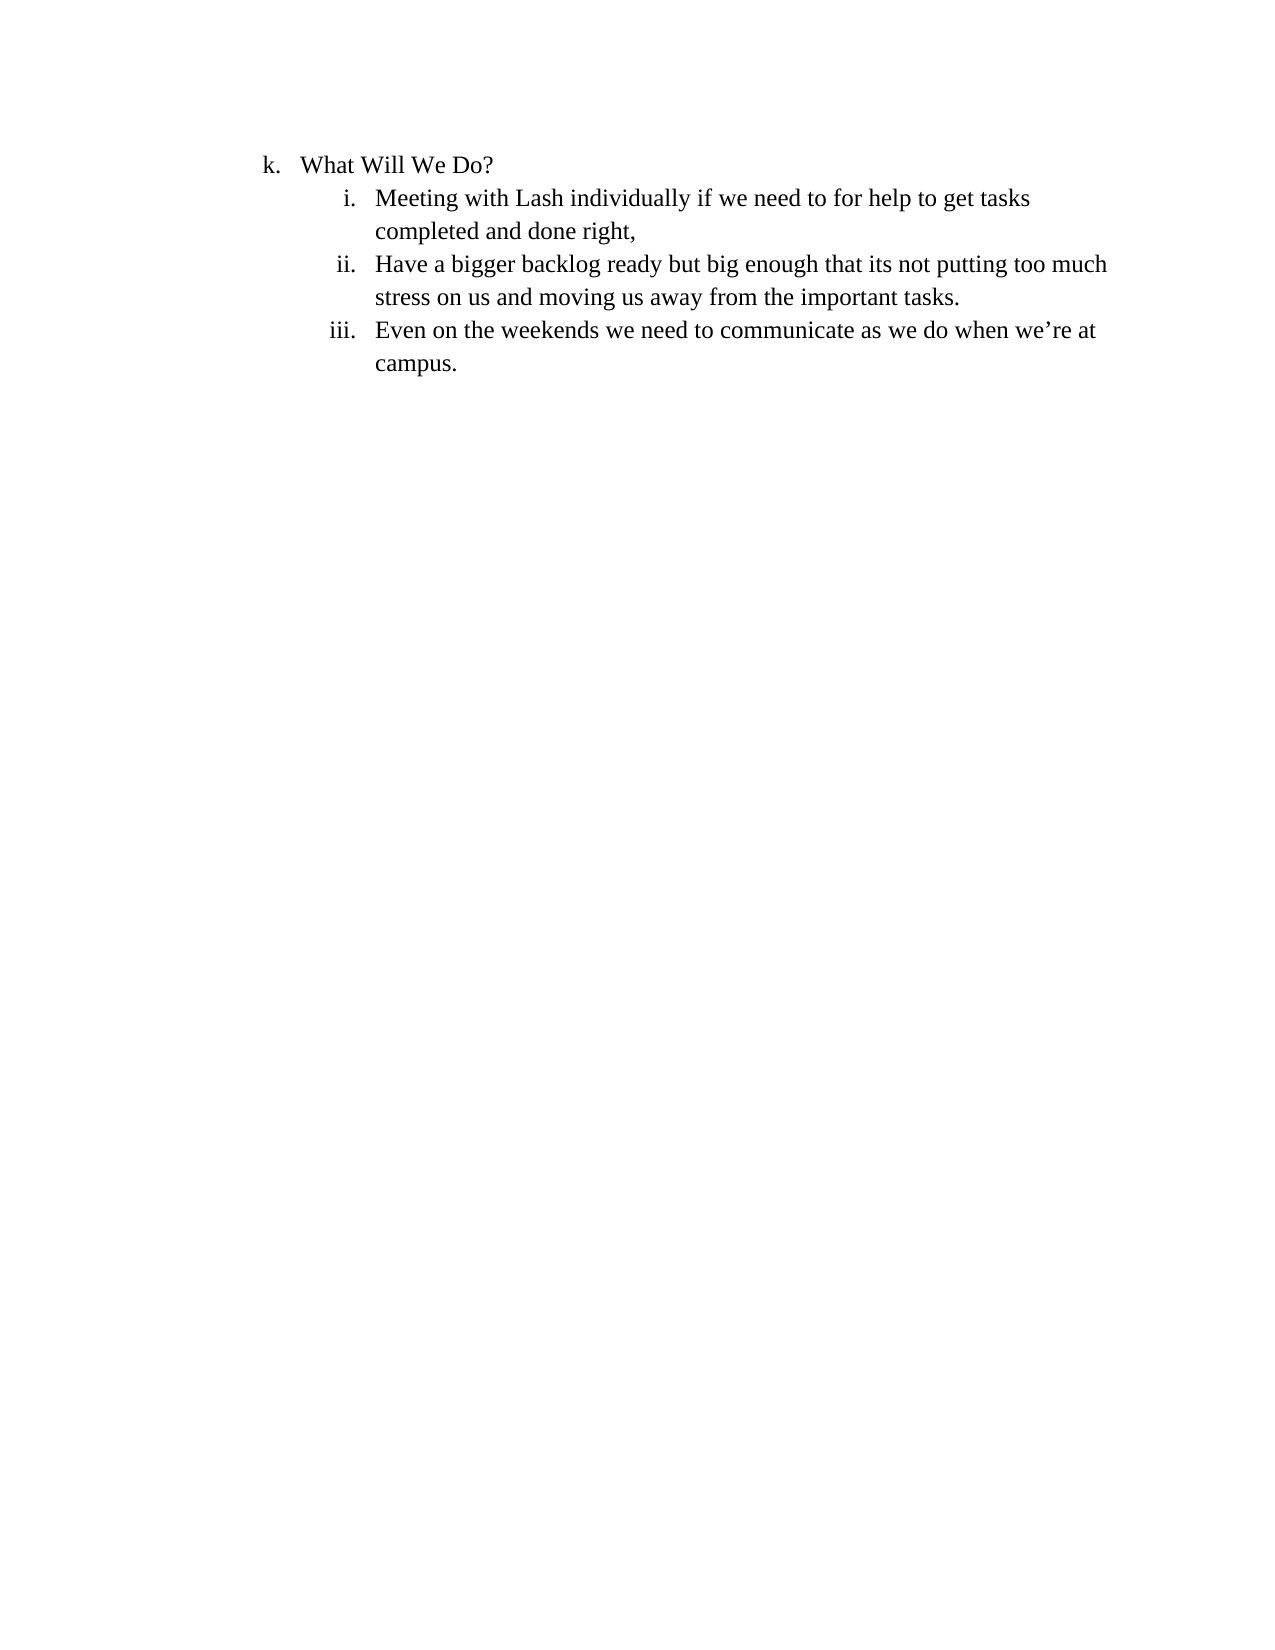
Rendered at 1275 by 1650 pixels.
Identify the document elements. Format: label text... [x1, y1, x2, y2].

list Even on the weekends we need to communicate as we do when we’re at campus. [356, 315, 1125, 377]
list Meeting with Lash individually if we need to for help to get tasks completed and done right, [356, 183, 1125, 245]
list Have a bigger backlog ready but big enough that its not putting too much stress on us and moving us away from the important tasks. [356, 249, 1125, 311]
list What Will We Do? [262, 150, 1125, 179]
